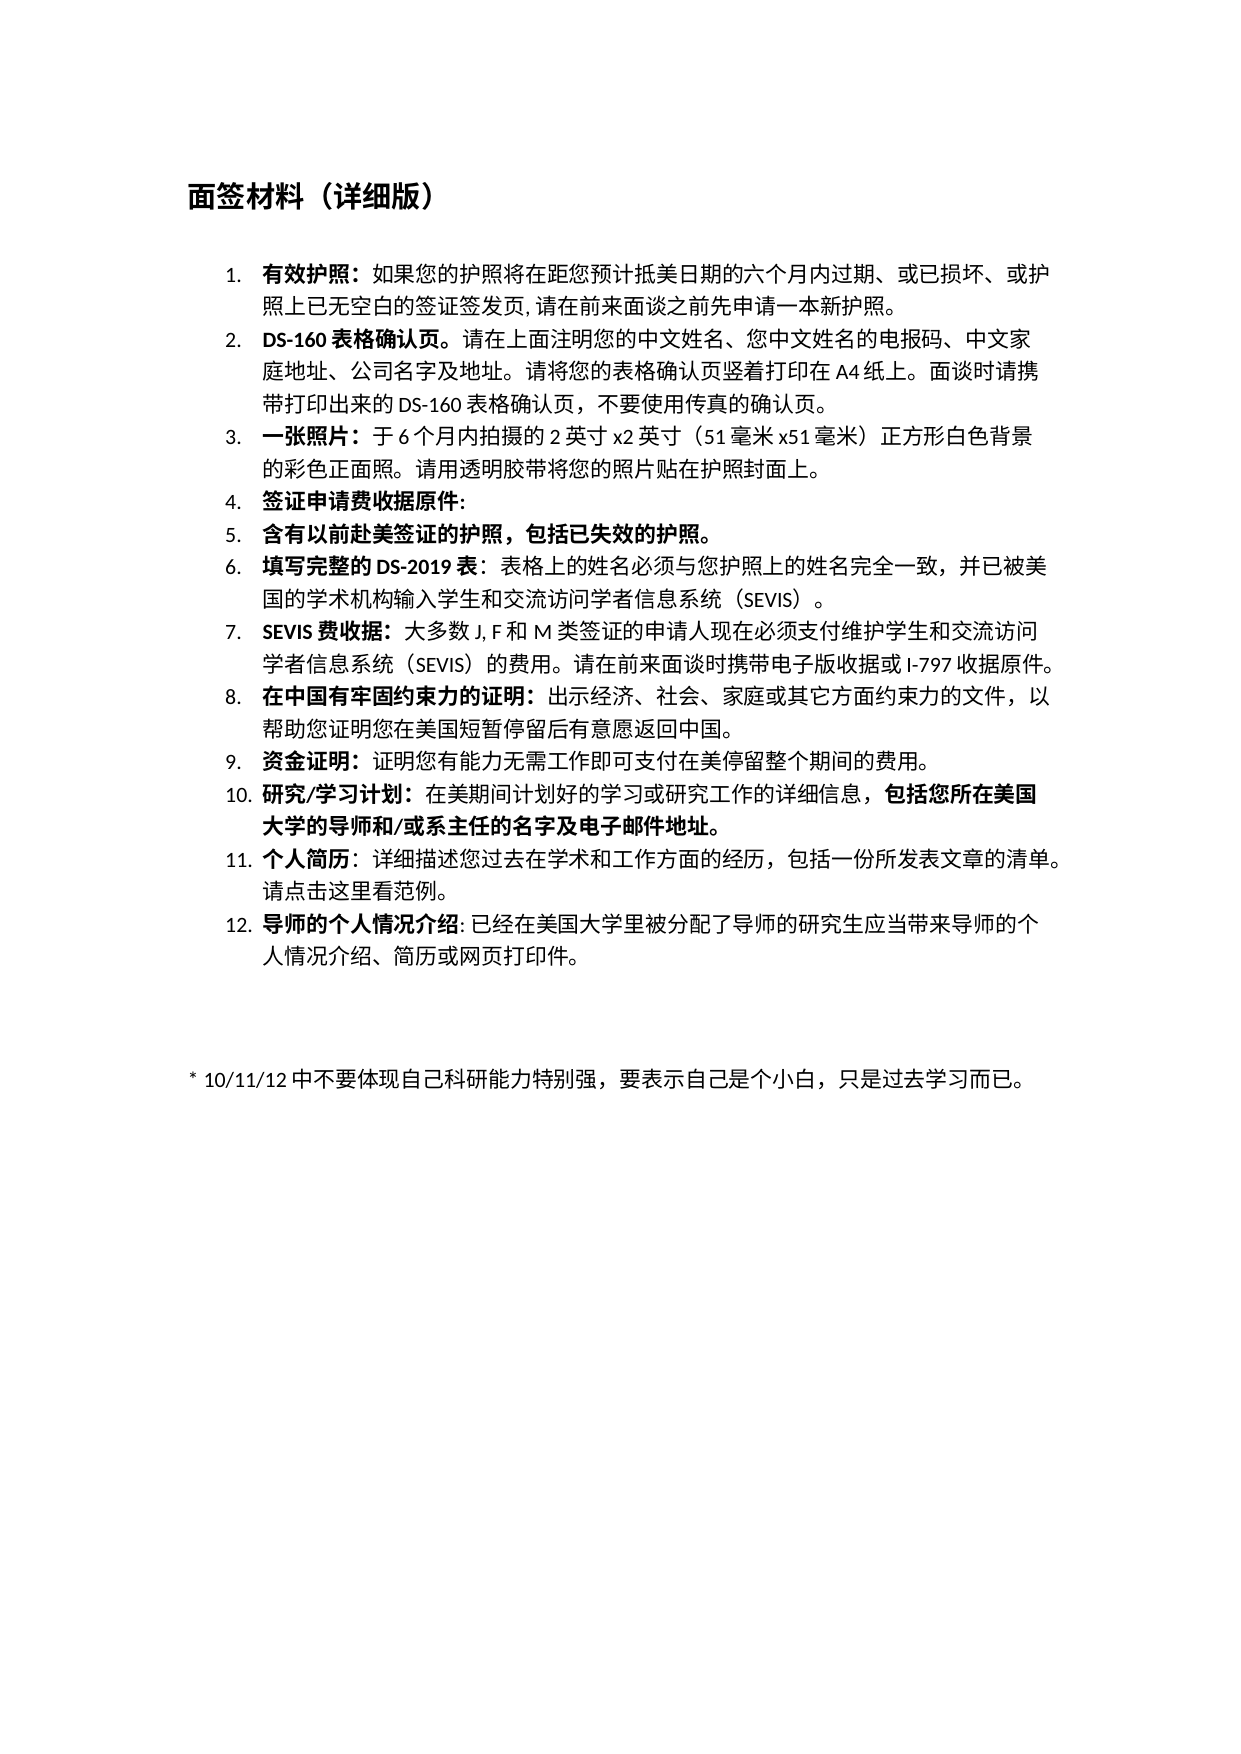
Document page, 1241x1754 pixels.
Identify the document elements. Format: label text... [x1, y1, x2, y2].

list 个人简历：详细描述您过去在学术和工作方面的经历，包括一份所发表文章的清单。请点击这里看范例。 [225, 841, 1053, 906]
list * 10/11/12中不要体现自己科研能力特别强，要表示自己是个小白，只是过去学习而已。 [187, 1062, 1053, 1094]
list DS-160表格确认页。请在上面注明您的中文姓名、您中文姓名的电报码、中文家庭地址、公司名字及地址。请将您的表格确认页竖着打印在A4纸上。面谈时请携带打印出来的DS-160表格确认页，不要使用传真的确认页。 [225, 321, 1053, 419]
list 研究/学习计划：在美期间计划好的学习或研究工作的详细信息，包括您所在美国大学的导师和/或系主任的名字及电子邮件地址。 [225, 776, 1053, 841]
list 有效护照：如果您的护照将在距您预计抵美日期的六个月内过期、或已损坏、或护照上已无空白的签证签发页, 请在前来面谈之前先申请一本新护照。 [225, 256, 1053, 321]
list 导师的个人情况介绍: 已经在美国大学里被分配了导师的研究生应当带来导师的个人情况介绍、简历或网页打印件。 [225, 906, 1053, 971]
list 资金证明：证明您有能力无需工作即可支付在美停留整个期间的费用。 [225, 744, 1053, 776]
list 在中国有牢固约束力的证明：出示经济、社会、家庭或其它方面约束力的文件，以帮助您证明您在美国短暂停留后有意愿返回中国。 [225, 679, 1053, 744]
list 一张照片：于6个月内拍摄的2英寸x2英寸（51毫米x51毫米）正方形白色背景的彩色正面照。请用透明胶带将您的照片贴在护照封面上。 [225, 419, 1053, 484]
list SEVIS费收据：大多数J, F 和 M 类签证的申请人现在必须支付维护学生和交流访问学者信息系统（SEVIS）的费用。请在前来面谈时携带电子版收据或I-797收据原件。 [225, 614, 1053, 679]
list 签证申请费收据原件: [225, 484, 1053, 516]
list 含有以前赴美签证的护照，包括已失效的护照。 [225, 516, 1053, 549]
text 面签材料（详细版） [187, 162, 1053, 227]
list 填写完整的DS-2019 表：表格上的姓名必须与您护照上的姓名完全一致，并已被美国的学术机构输入学生和交流访问学者信息系统（SEVIS）。 [225, 549, 1053, 614]
